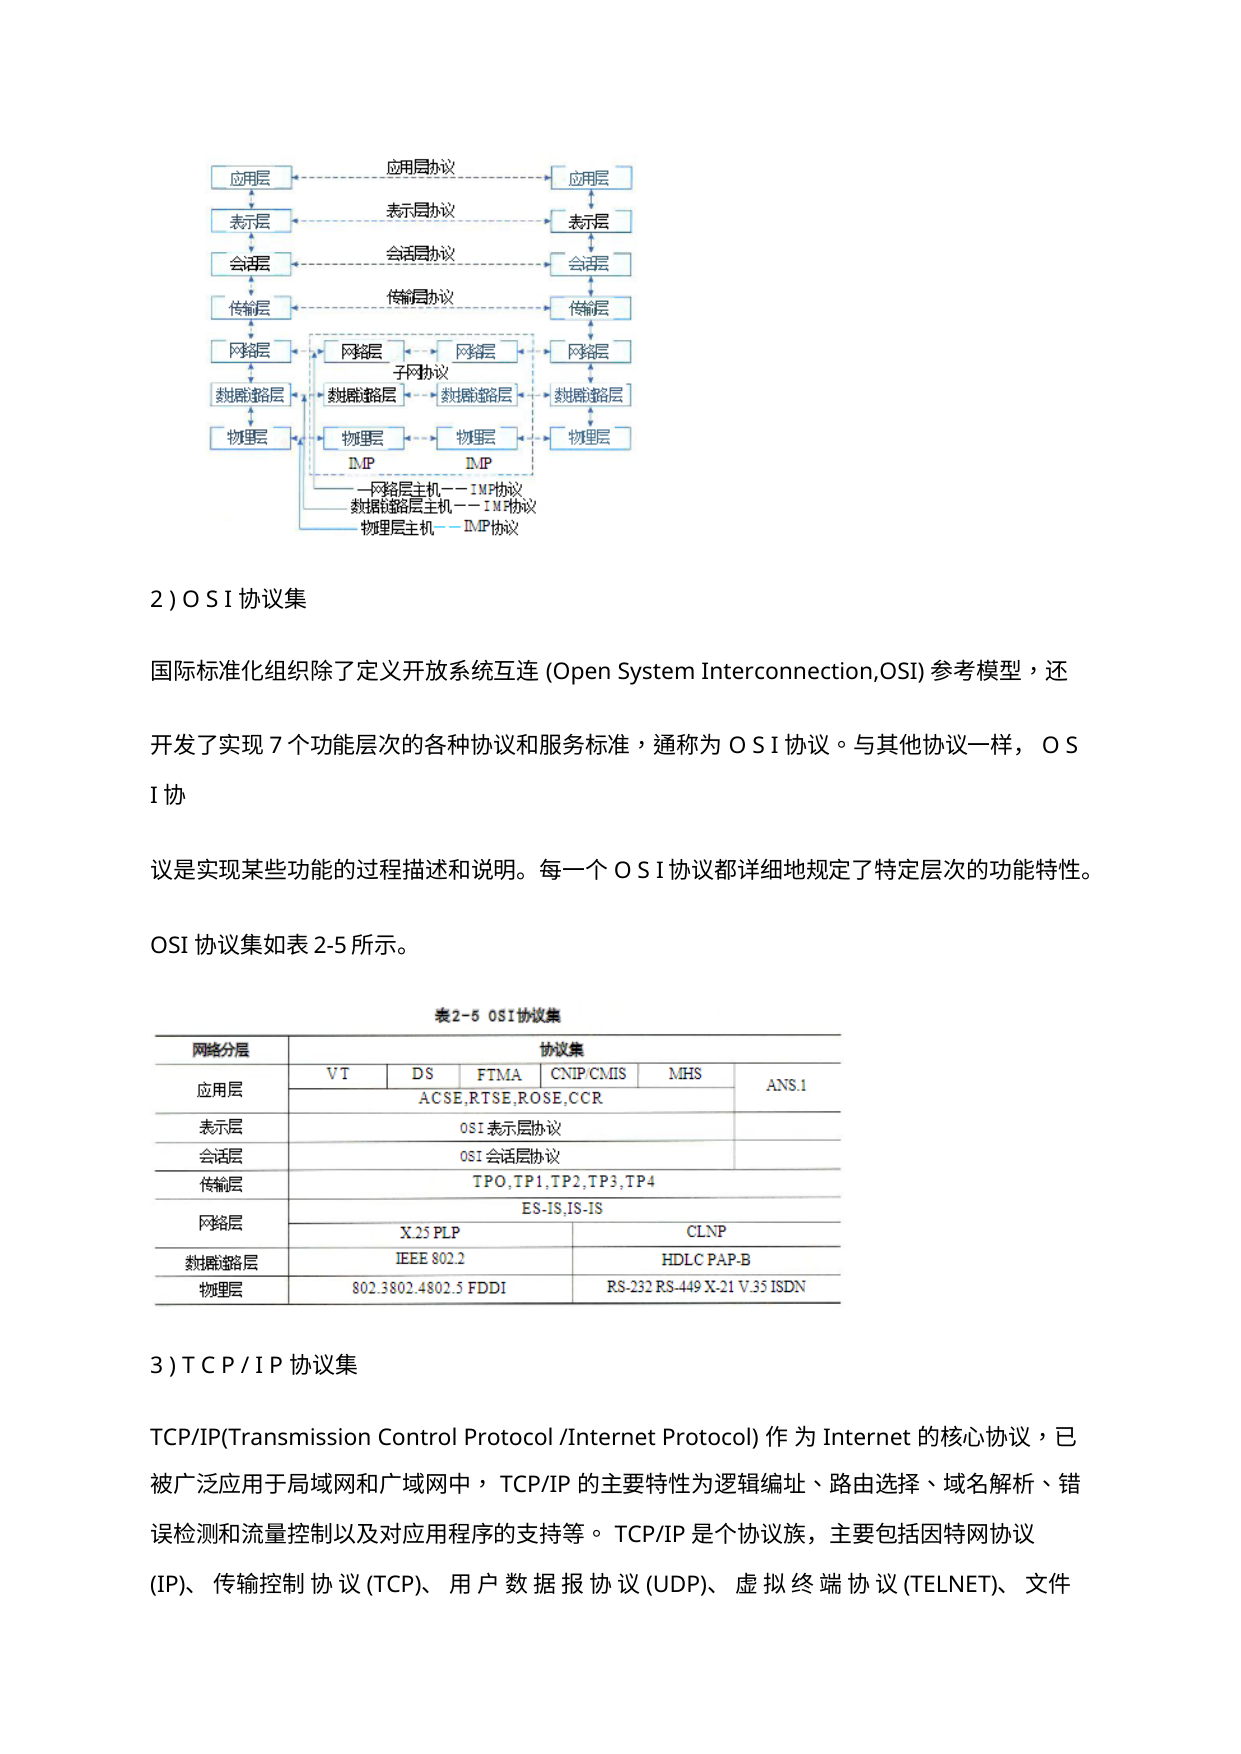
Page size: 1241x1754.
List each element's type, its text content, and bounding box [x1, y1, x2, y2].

text 3 ) T C P / I P 协议集 [150, 1349, 1090, 1381]
text 议是实现某些功能的过程描述和说明。每一个 O S I协议都详细地规定了特定层次的功能特性。 [150, 852, 1090, 885]
text 2 ) O S I 协议集 [150, 583, 1090, 615]
text 开发了实现7个功能层次的各种协议和服务标准，通称为 O S I 协议。与其他协议一样， O S I 协 [150, 727, 1090, 810]
text OSI 协议集如表2-5所示。 [150, 927, 1090, 960]
text 国际标准化组织除了定义开放系统互连 (Open System Interconnection,OSI) 参考模型，还 [150, 655, 1090, 687]
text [150, 1421, 1090, 1599]
picture [150, 1002, 851, 1309]
picture [150, 150, 662, 543]
